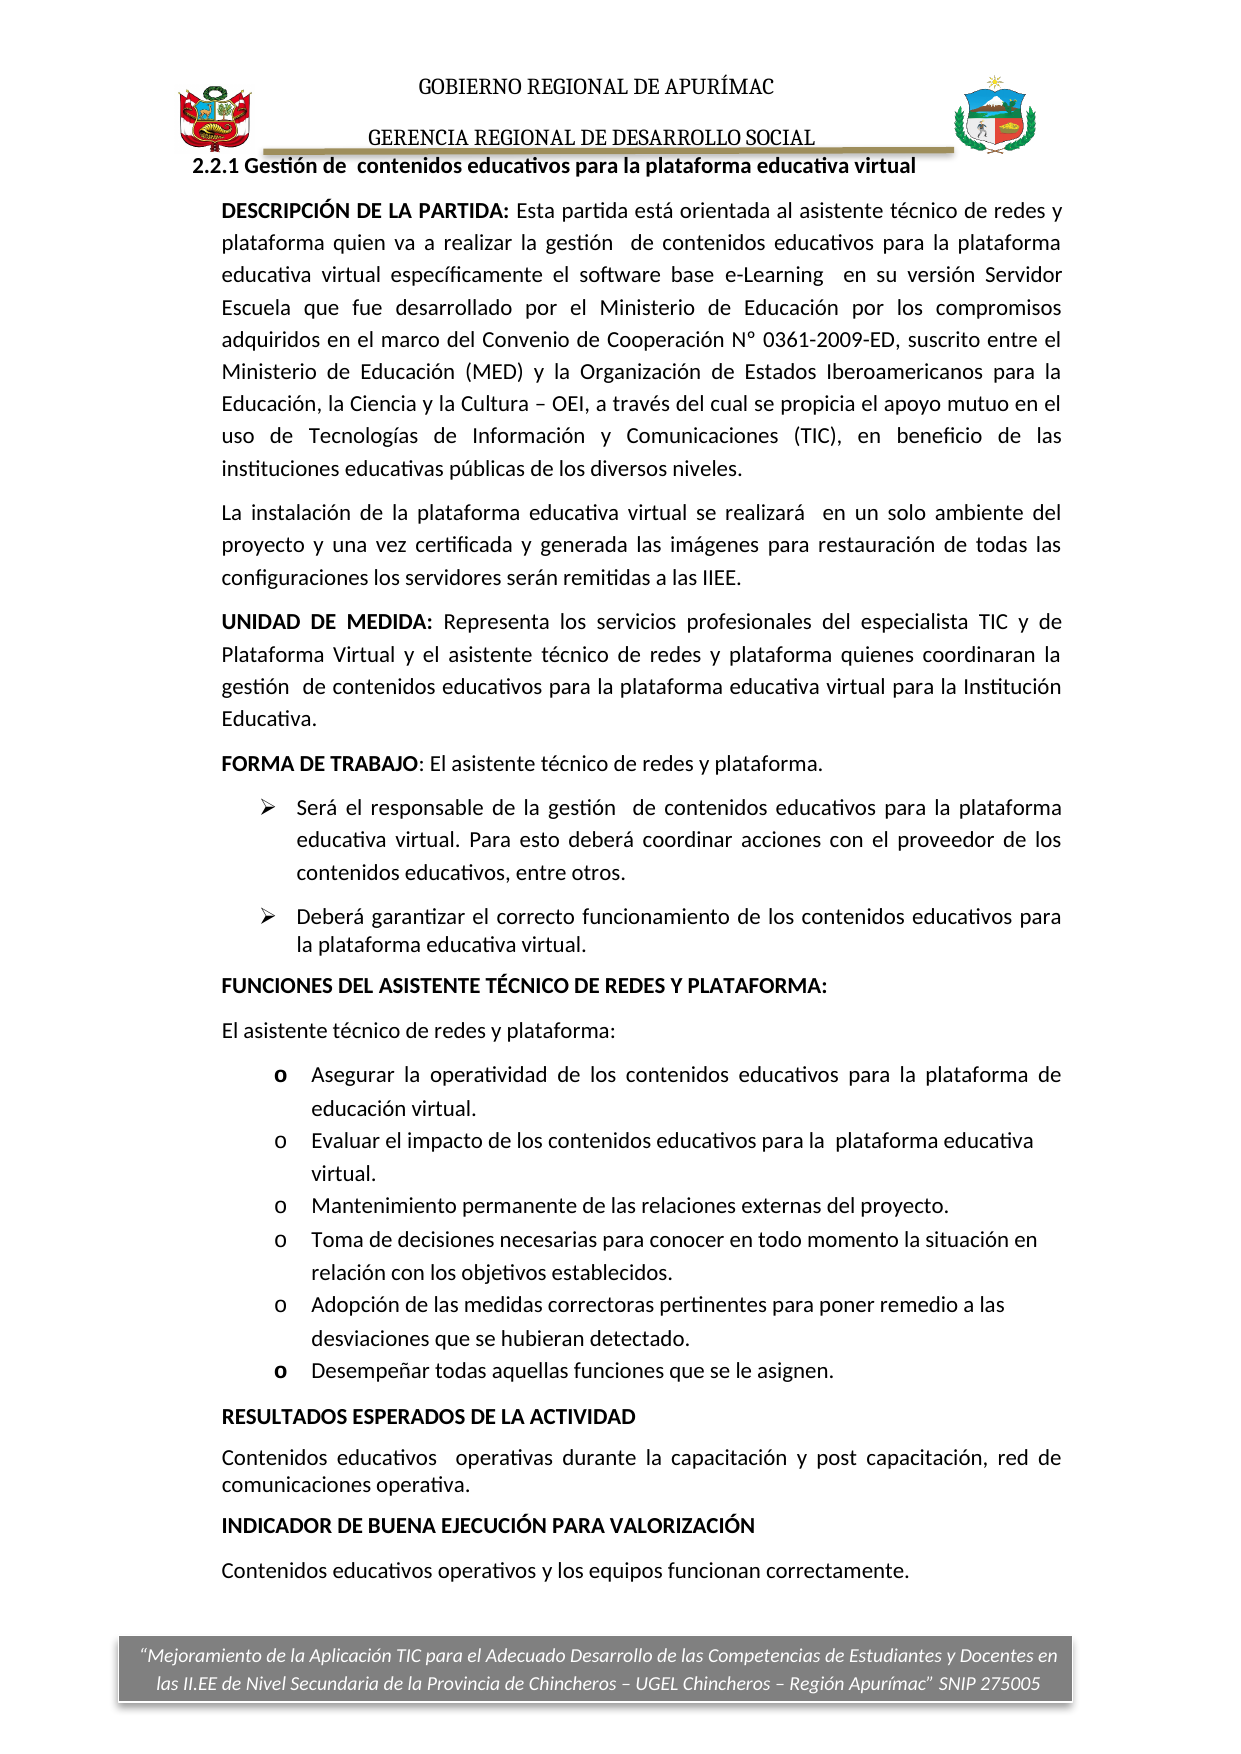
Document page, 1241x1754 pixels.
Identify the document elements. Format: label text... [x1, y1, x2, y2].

list Toma de decisiones necesarias para conocer en todo momento la situación en relación con los objetivos establecidos. [274, 1225, 1063, 1286]
text INDICADOR DE BUENA EJECUCIÓN PARA VALORIZACIÓN [221, 1511, 1063, 1539]
text Contenidos educativos operativas durante la capacitación y post capacitación, red de comunicaciones operativa. [222, 1443, 1063, 1499]
list Adopción de las medidas correctoras pertinentes para poner remedio a las desviaciones que se hubieran detectado. [274, 1291, 1063, 1352]
list Deberá garantizar el correcto funcionamiento de los contenidos educativos para la plataforma educativa virtual. [259, 902, 1063, 958]
text UNIDAD DE MEDIDA: Representa los servicios profesionales del especialista TIC y de Plataforma Virtual y el asistente técnico de redes y plataforma quienes coordinaran la gestión de contenidos educativos para la plataforma educativa virtual para la Institución Educativa. [221, 607, 1063, 732]
list Mantenimiento permanente de las relaciones externas del proyecto. [274, 1191, 1063, 1221]
text DESCRIPCIÓN DE LA PARTIDA: Esta partida está orientada al asistente técnico de redes y plataforma quien va a realizar la gestión de contenidos educativos para la plataforma educativa virtual específicamente el software base e-Learning en su versión Servidor Escuela que fue desarrollado por el Ministerio de Educación por los compromisos adquiridos en el marco del Convenio de Cooperación Nº 0361-2009-ED, suscrito entre el Ministerio de Educación (MED) y la Organización de Estados Iberoamericanos para la Educación, la Ciencia y la Cultura – OEI, a través del cual se propicia el apoyo mutuo en el uso de Tecnologías de Información y Comunicaciones (TIC), en beneficio de las instituciones educativas públicas de los diversos niveles. [221, 196, 1063, 482]
picture [954, 74, 1036, 152]
list Asegurar la operatividad de los contenidos educativos para la plataforma de educación virtual. [274, 1060, 1063, 1122]
list Evaluar el impacto de los contenidos educativos para la plataforma educativa virtual. [274, 1126, 1063, 1187]
text Contenidos educativos operativos y los equipos funcionan correctamente. [221, 1556, 1063, 1584]
text La instalación de la plataforma educativa virtual se realizará en un solo ambiente del proyecto y una vez certificada y generada las imágenes para restauración de todas las configuraciones los servidores serán remitidas a las IIEE. [221, 498, 1063, 591]
text FORMA DE TRABAJO: El asistente técnico de redes y plataforma. [221, 749, 1063, 777]
text RESULTADOS ESPERADOS DE LA ACTIVIDAD [177, 1402, 1063, 1430]
picture [174, 84, 255, 154]
list Desempeñar todas aquellas funciones que se le asignen. [274, 1356, 1063, 1385]
text FUNCIONES DEL ASISTENTE TÉCNICO DE REDES Y PLATAFORMA: [221, 971, 1063, 999]
text 2.2.1 Gestión de contenidos educativos para la plataforma educativa virtual [192, 152, 1063, 179]
text El asistente técnico de redes y plataforma: [177, 1016, 1063, 1044]
list Será el responsable de la gestión de contenidos educativos para la plataforma educativa virtual. Para esto deberá coordinar acciones con el proveedor de los contenidos educativos, entre otros. [259, 793, 1063, 886]
